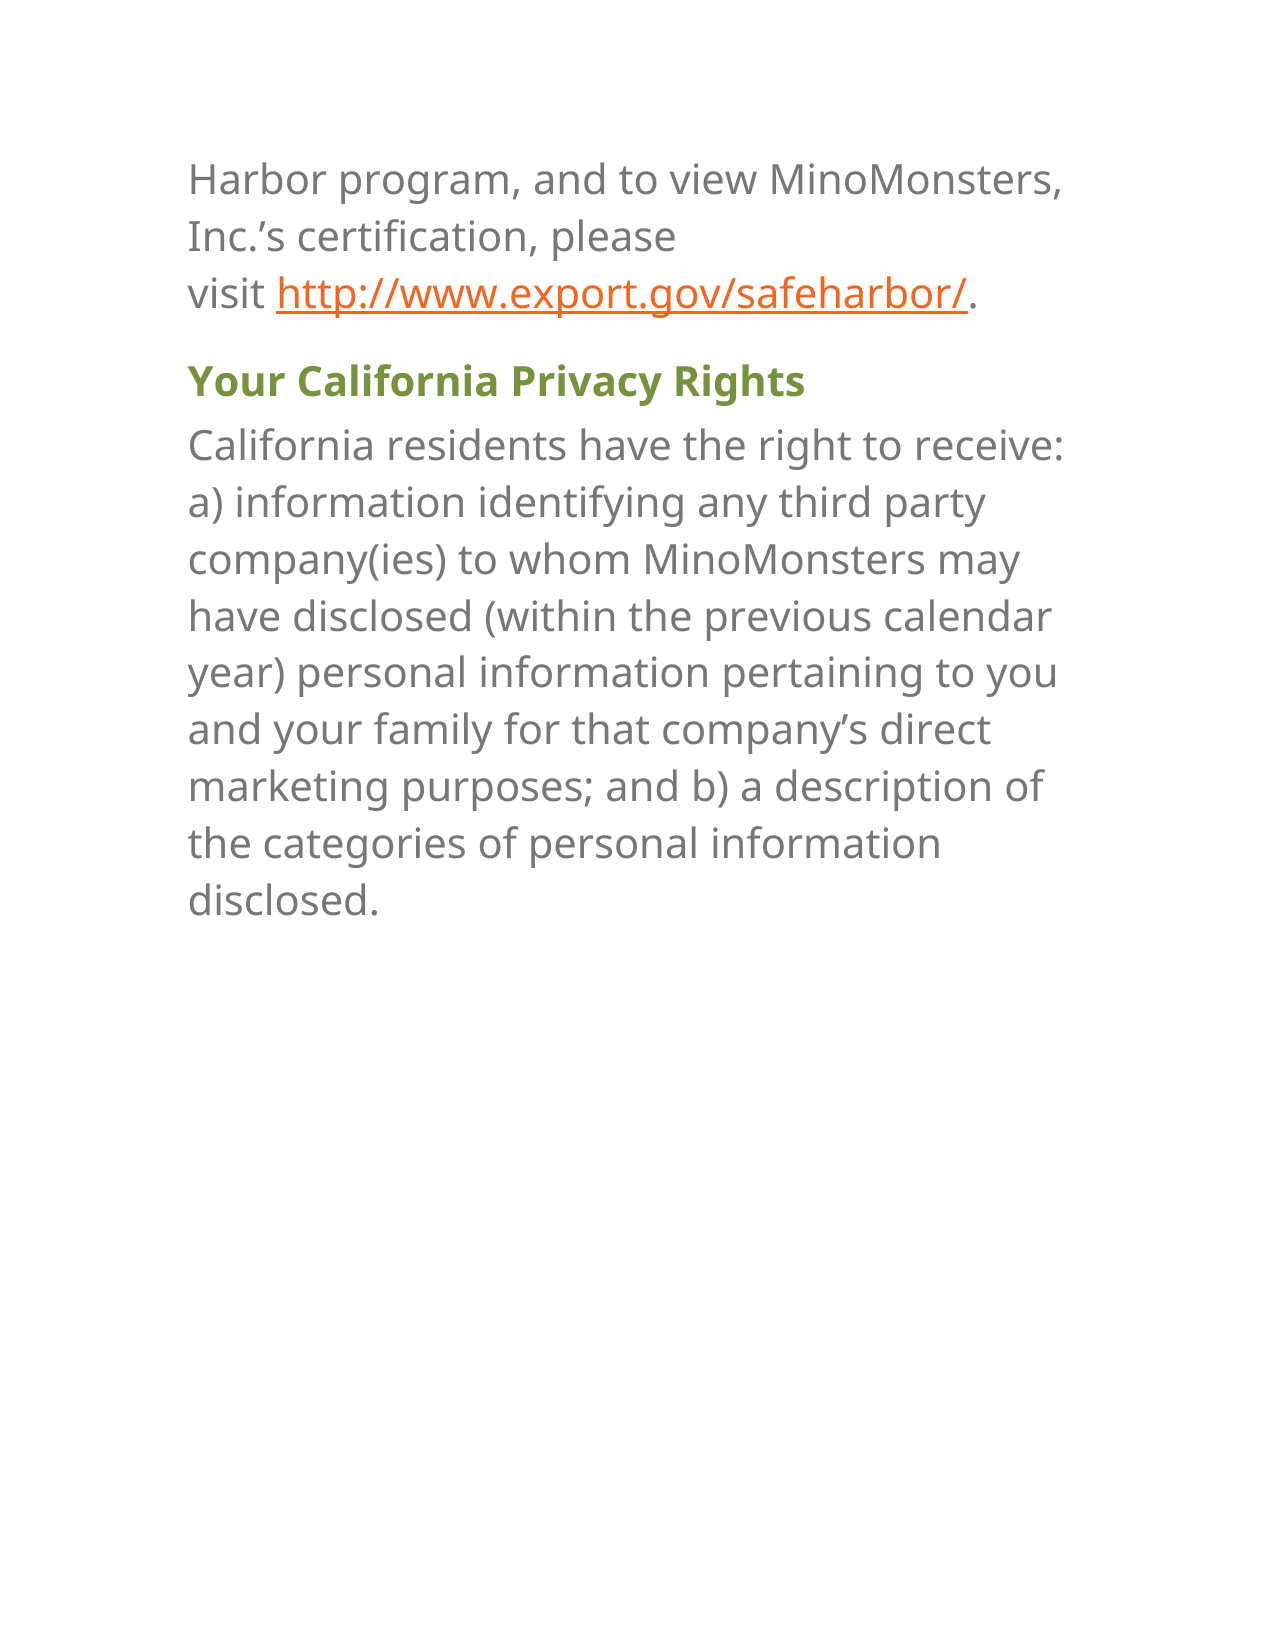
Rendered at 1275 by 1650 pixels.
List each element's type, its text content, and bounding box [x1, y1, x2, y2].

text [187, 150, 1087, 320]
text Your California Privacy Rights [187, 352, 1087, 408]
text California residents have the right to receive: a) information identifying any third party company(ies) to whom MinoMonsters may have disclosed (within the previous calendar year) personal information pertaining to you and your family for that company’s direct marketing purposes; and b) a description of the categories of personal information disclosed. [187, 416, 1087, 927]
